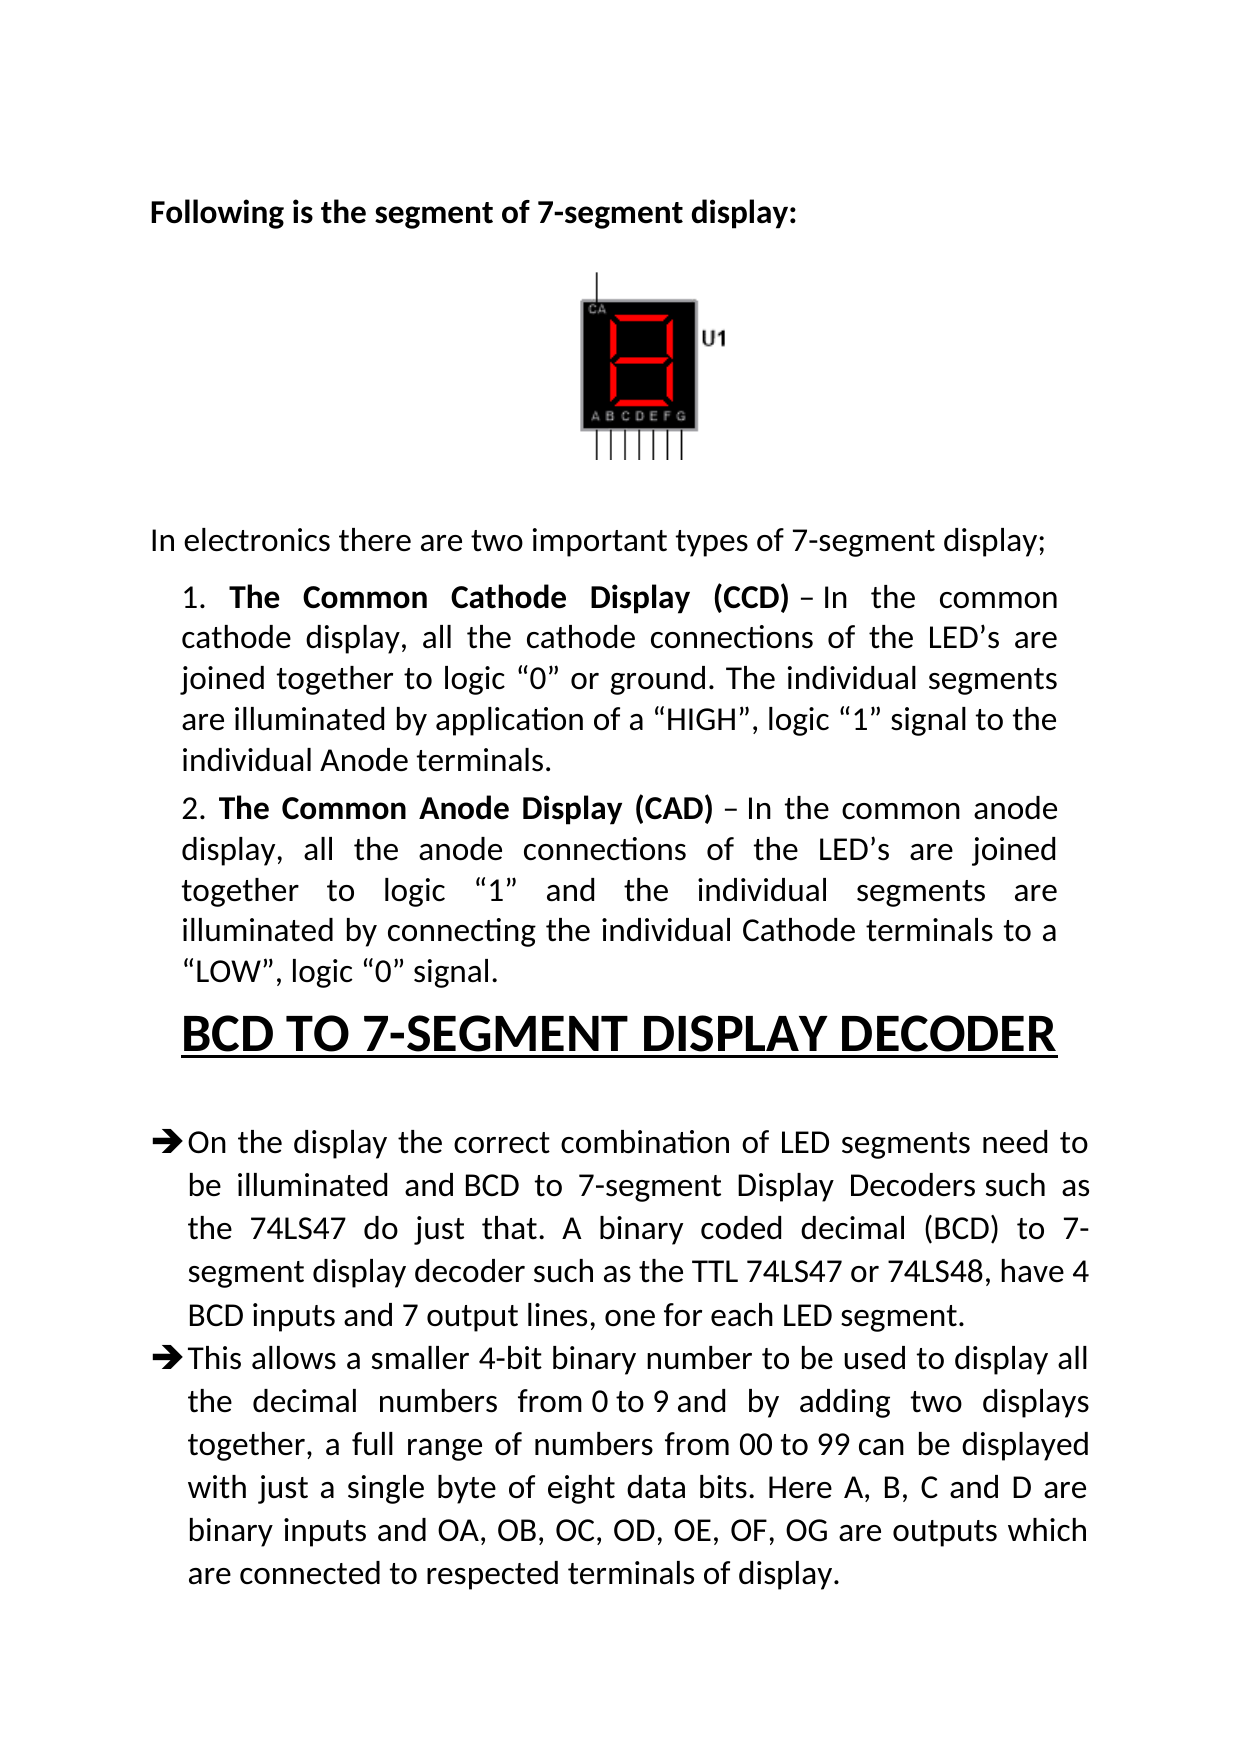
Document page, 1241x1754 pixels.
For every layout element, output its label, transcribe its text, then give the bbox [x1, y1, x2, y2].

list On the display the correct combination of LED segments need to be illuminated and BCD to 7-segment Display Decoders such as the 74LS47 do just that. A binary coded decimal (BCD) to 7-segment display decoder such as the TTL 74LS47 or 74LS48, have 4 BCD inputs and 7 output lines, one for each LED segment. [150, 1121, 1090, 1334]
text Following is the segment of 7-segment display: [150, 191, 1090, 231]
list This allows a smaller 4-bit binary number to be used to display all the decimal numbers from 0 to 9 and by adding two displays together, a full range of numbers from 00 to 99 can be displayed with just a single byte of eight data bits. Here A, B, C and D are binary inputs and OA, OB, OC, OD, OE, OF, OG are outputs which are connected to respected terminals of display. [150, 1337, 1090, 1593]
text BCD TO 7-SEGMENT DISPLAY DECODER [181, 999, 1059, 1065]
text 2. The Common Anode Display (CAD) – In the common anode display, all the anode connections of the LED’s are joined together to logic “1” and the individual segments are illuminated by connecting the individual Cathode terminals to a “LOW”, logic “0” signal. [181, 787, 1059, 991]
text In electronics there are two important types of 7-segment display; [150, 519, 1090, 560]
picture [579, 272, 736, 460]
text 1. The Common Cathode Display (CCD) – In the common cathode display, all the cathode connections of the LED’s are joined together to logic “0” or ground. The individual segments are illuminated by application of a “HIGH”, logic “1” signal to the individual Anode terminals. [181, 576, 1059, 779]
